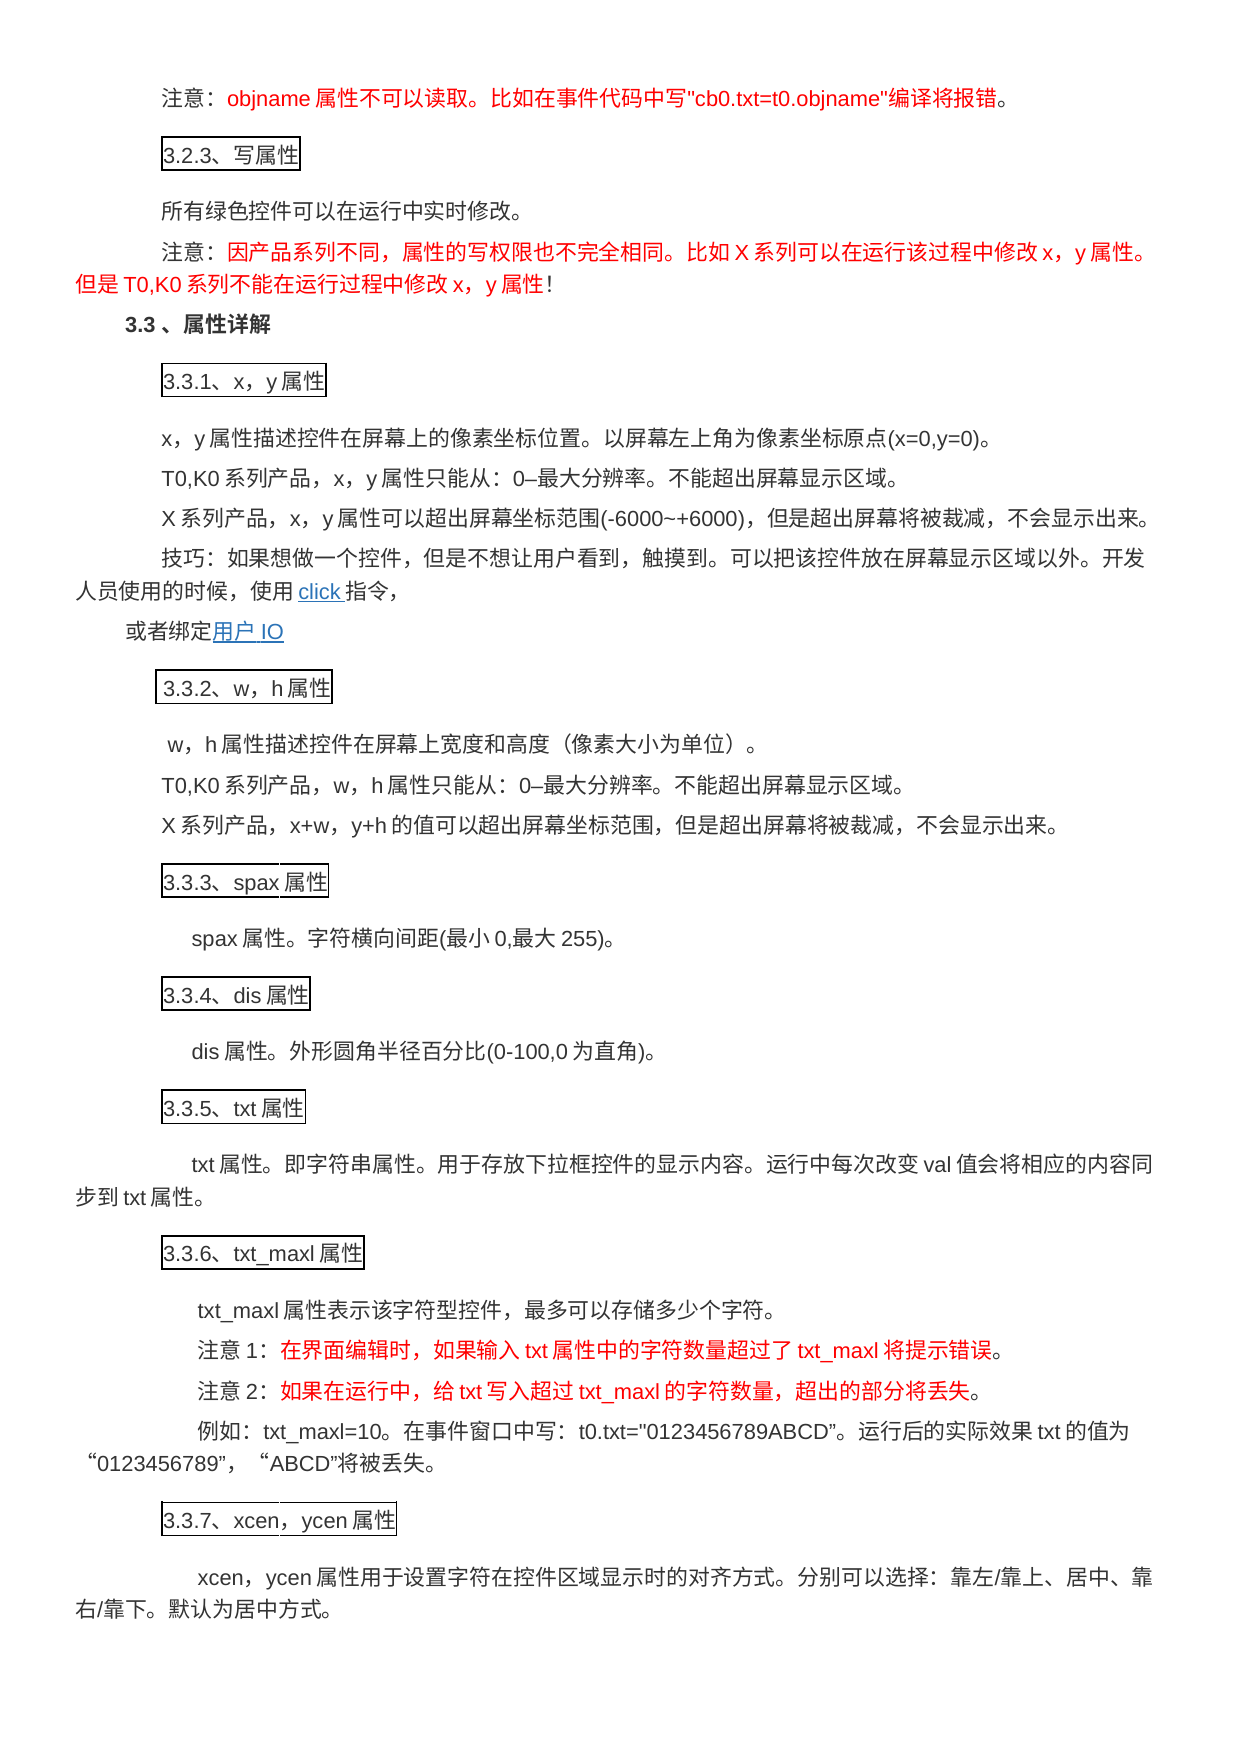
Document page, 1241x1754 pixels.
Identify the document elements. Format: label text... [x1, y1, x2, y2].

text 或者绑定用户IO [75, 614, 1165, 646]
text 3.3.1、x，y属性 [75, 347, 1165, 412]
text 例如：txt_maxl=10。在事件窗口中写：t0.txt="0123456789ABCD”。运行后的实际效果txt的值为“0123456789”，“ABCD”将被丢失。 [75, 1413, 1165, 1478]
text dis属性。外形圆角半径百分比(0-100,0为直角)。 [75, 1034, 1165, 1066]
text 注意：因产品系列不同，属性的写权限也不完全相同。比如X系列可以在运行该过程中修改x，y属性。但是T0,K0系列不能在运行过程中修改x，y属性！ [75, 234, 1165, 299]
text X系列产品，x+w，y+h的值可以超出屏幕坐标范围，但是超出屏幕将被裁减，不会显示出来。 [75, 808, 1165, 840]
text 3.3.5、txt属性 [75, 1074, 1165, 1139]
text txt属性。即字符串属性。用于存放下拉框控件的显示内容。运行中每次改变val值会将相应的内容同步到txt属性。 [75, 1147, 1165, 1212]
text w，h属性描述控件在屏幕上宽度和高度（像素大小为单位）。 [75, 727, 1165, 759]
text 3.3.2、w，h属性 [75, 654, 1165, 719]
text 所有绿色控件可以在运行中实时修改。 [75, 194, 1165, 226]
text 3.3 、属性详解 [75, 307, 1165, 339]
text 注意：objname属性不可以读取。比如在事件代码中写"cb0.txt=t0.objname"编译将报错。 [75, 81, 1165, 113]
text T0,K0系列产品，x，y属性只能从：0–最大分辨率。不能超出屏幕显示区域。 [75, 460, 1165, 493]
text 3.3.7、xcen，ycen属性 [75, 1486, 1165, 1551]
text 技巧：如果想做一个控件，但是不想让用户看到，触摸到。可以把该控件放在屏幕显示区域以外。开发人员使用的时候，使用click指令， [75, 541, 1165, 606]
text 3.3.3、spax属性 [75, 848, 1165, 913]
text T0,K0系列产品，w，h属性只能从：0–最大分辨率。不能超出屏幕显示区域。 [75, 767, 1165, 800]
text 3.2.3、写属性 [75, 121, 1165, 186]
text xcen，ycen属性用于设置字符在控件区域显示时的对齐方式。分别可以选择：靠左/靠上、居中、靠右/靠下。默认为居中方式。 [75, 1559, 1165, 1624]
text txt_maxl属性表示该字符型控件，最多可以存储多少个字符。 [75, 1293, 1165, 1325]
text 注意1：在界面编辑时，如果输入txt属性中的字符数量超过了txt_maxl将提示错误。 [75, 1333, 1165, 1365]
text spax属性。字符横向间距(最小0,最大255)。 [75, 921, 1165, 953]
text X系列产品，x，y属性可以超出屏幕坐标范围(-6000~+6000)，但是超出屏幕将被裁减，不会显示出来。 [75, 501, 1165, 533]
text x，y属性描述控件在屏幕上的像素坐标位置。以屏幕左上角为像素坐标原点(x=0,y=0)。 [75, 420, 1165, 453]
text 3.3.4、dis属性 [75, 961, 1165, 1026]
text 3.3.6、txt_maxl属性 [75, 1220, 1165, 1285]
text 注意2：如果在运行中，给txt写入超过txt_maxl的字符数量，超出的部分将丢失。 [75, 1373, 1165, 1406]
